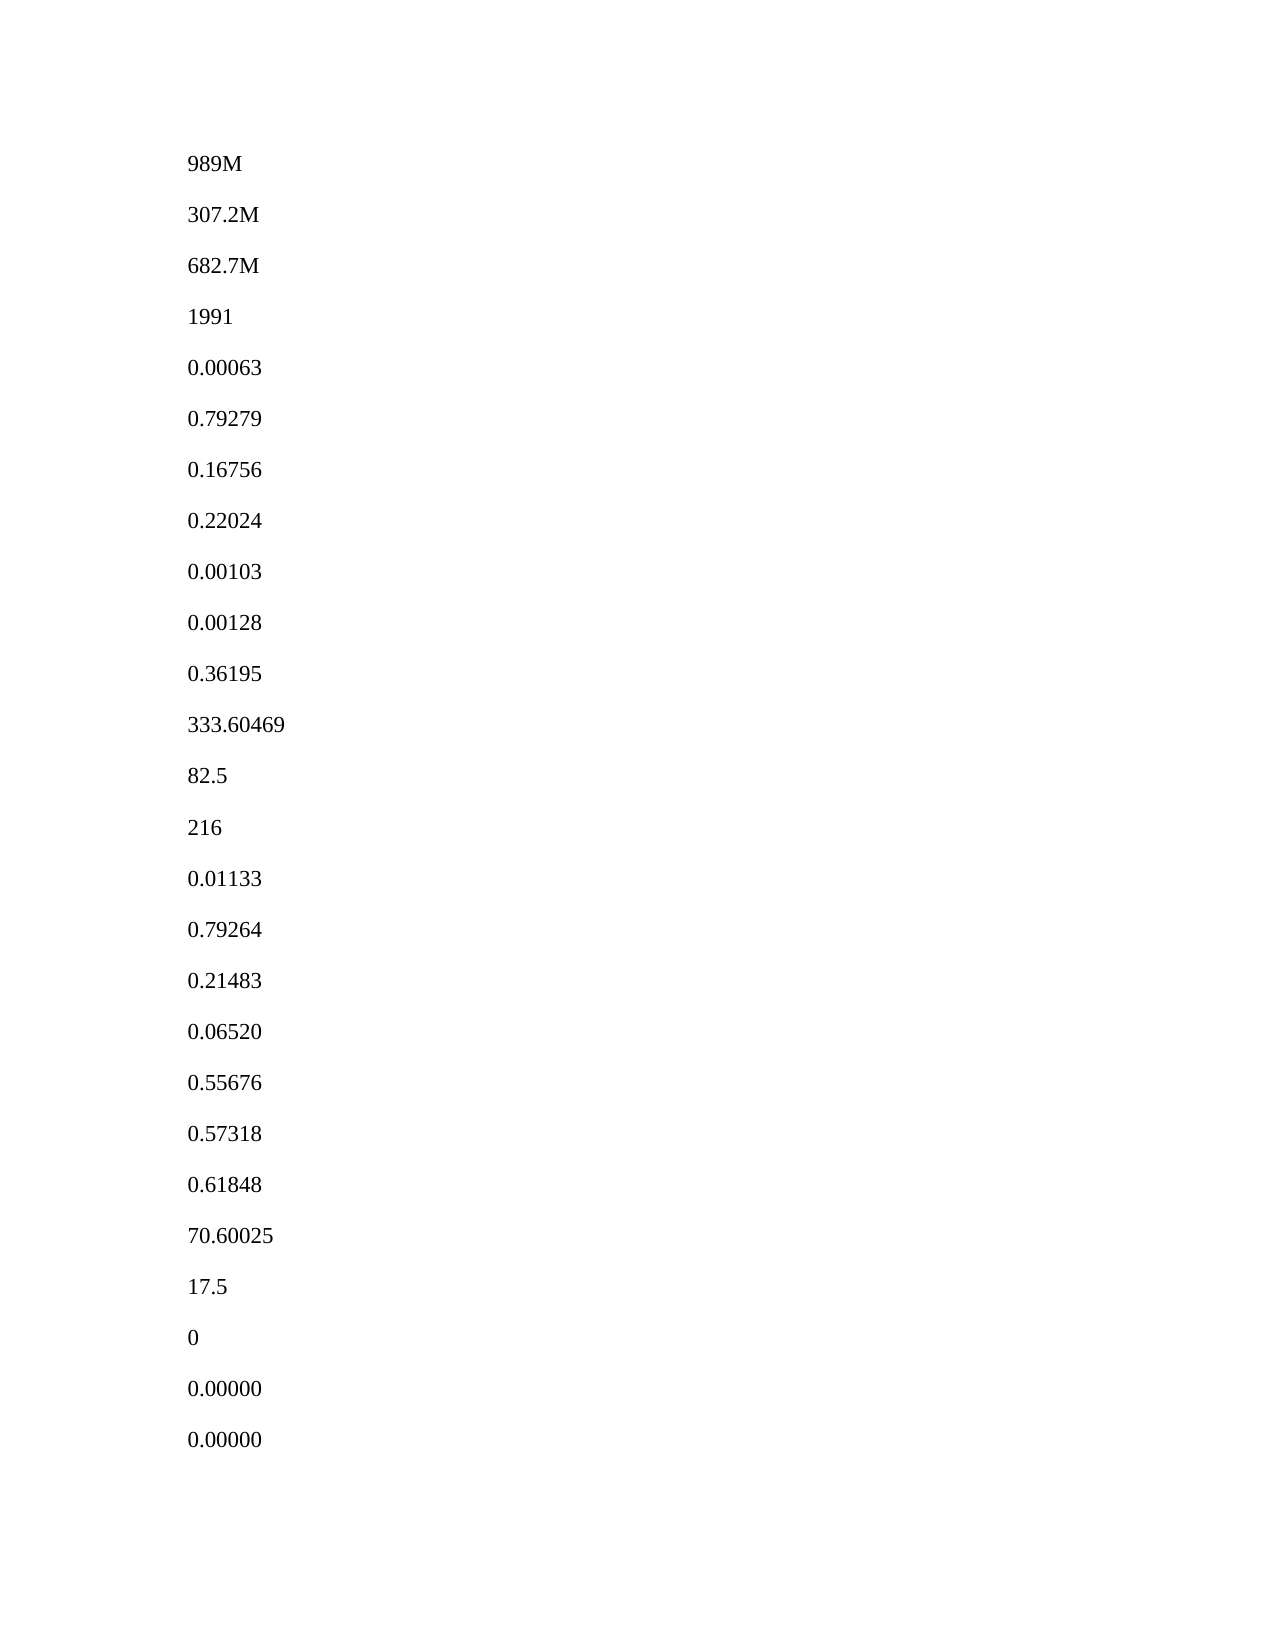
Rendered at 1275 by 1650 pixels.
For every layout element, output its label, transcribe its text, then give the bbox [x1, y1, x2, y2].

table_cell 17.5 [176, 1273, 1076, 1324]
table_cell 0.61848 [176, 1171, 1076, 1222]
table_cell 70.60025 [176, 1222, 1076, 1273]
table_cell 0.16756 [176, 456, 1076, 507]
table_cell 0.06520 [176, 1018, 1076, 1069]
table_cell 0.22024 [176, 507, 1076, 558]
table_cell 0 [176, 1324, 1076, 1375]
table_cell 82.5 [176, 763, 1076, 813]
table_cell 0.79264 [176, 916, 1076, 967]
table_cell 333.60469 [176, 711, 1076, 762]
table_cell 0.55676 [176, 1069, 1076, 1120]
table_cell 0.57318 [176, 1120, 1076, 1171]
table_cell 0.00063 [176, 354, 1076, 405]
table_cell 0.79279 [176, 405, 1076, 456]
table_cell 0.00103 [176, 558, 1076, 609]
table_cell 307.2M [176, 201, 1076, 252]
table_cell 0.00000 [176, 1375, 1076, 1426]
table_cell 0.00000 [176, 1426, 1076, 1477]
table_cell 216 [176, 814, 1076, 864]
table_cell 1991 [176, 303, 1076, 354]
table_cell 0.36195 [176, 660, 1076, 711]
table_cell 0.01133 [176, 865, 1076, 916]
table_header 989M [176, 150, 1076, 201]
table_cell 682.7M [176, 252, 1076, 303]
table_cell 0.21483 [176, 967, 1076, 1018]
table_cell 0.00128 [176, 609, 1076, 660]
